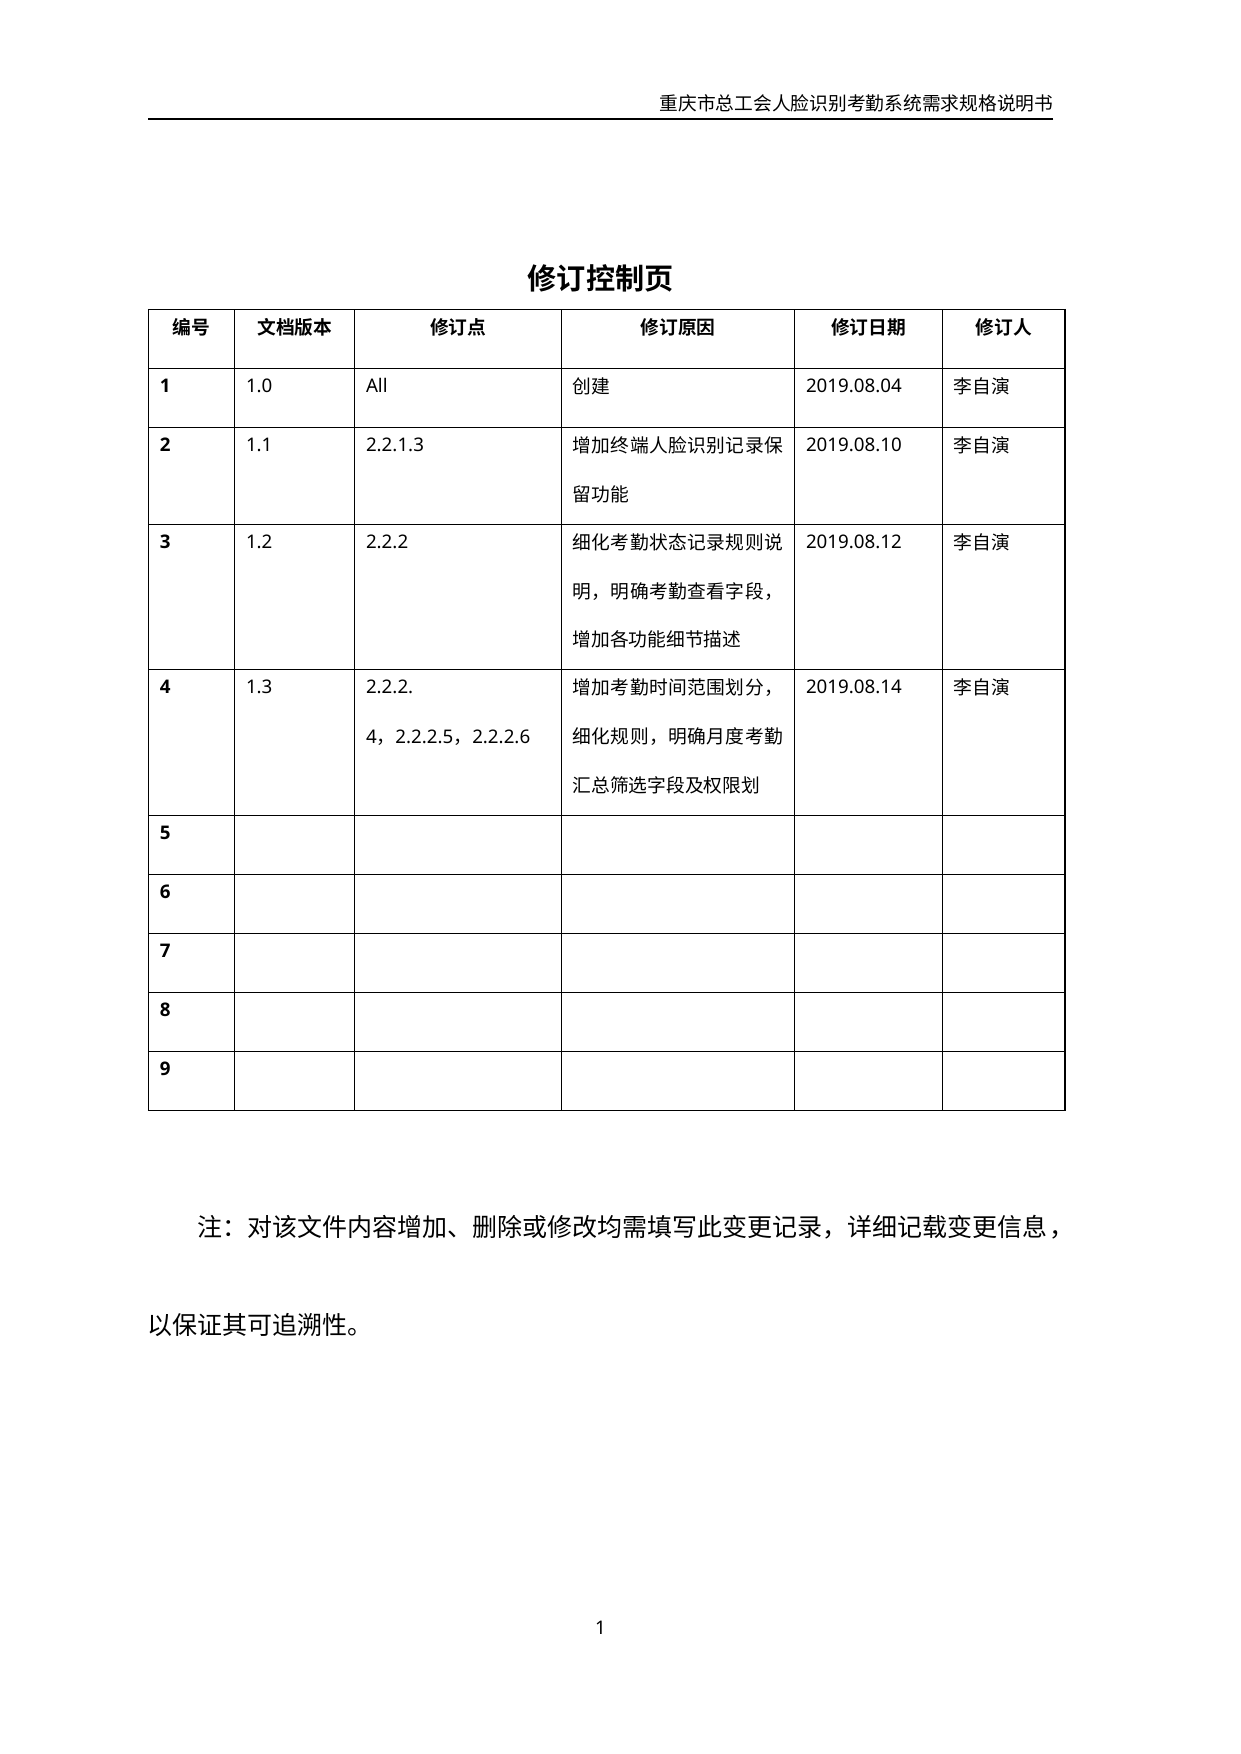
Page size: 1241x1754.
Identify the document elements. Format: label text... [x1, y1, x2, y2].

table_cell [943, 934, 1064, 992]
table_cell [235, 816, 354, 874]
table_cell 2019.08.04 [795, 369, 942, 427]
table_cell [943, 875, 1064, 933]
table_cell 2.2.2.4，2.2.2.5，2.2.2.6 [355, 670, 561, 814]
text 注：对该文件内容增加、删除或修改均需填写此变更记录，详细记载变更信息，以保证其可追溯性。 [148, 1193, 1049, 1356]
table_cell 细化考勤状态记录规则说明，明确考勤查看字段，增加各功能细节描述 [562, 525, 794, 669]
table_cell 李自演 [943, 670, 1064, 814]
table_header 文档版本 [235, 310, 354, 368]
table_header 修订日期 [795, 310, 942, 368]
text 修订控制页 [148, 244, 1053, 309]
table_cell 3 [149, 525, 234, 669]
table_cell 1.0 [235, 369, 354, 427]
table_cell 8 [149, 993, 234, 1051]
table_cell [355, 816, 561, 874]
table_cell [795, 993, 942, 1051]
table_cell [355, 1052, 561, 1110]
table_cell [235, 875, 354, 933]
table_cell 7 [149, 934, 234, 992]
table_cell 2.2.1.3 [355, 428, 561, 524]
table_cell [355, 993, 561, 1051]
table_cell [235, 1052, 354, 1110]
table_cell [562, 816, 794, 874]
table_header 修订原因 [562, 310, 794, 368]
table_cell [795, 816, 942, 874]
table_cell 2 [149, 428, 234, 524]
table_cell [795, 934, 942, 992]
table_cell [943, 993, 1064, 1051]
table_cell [795, 1052, 942, 1110]
table_cell 1.2 [235, 525, 354, 669]
table_cell 1.1 [235, 428, 354, 524]
table_cell 李自演 [943, 369, 1064, 427]
table_cell 创建 [562, 369, 794, 427]
table_cell [562, 875, 794, 933]
table_cell 李自演 [943, 428, 1064, 524]
table_cell 5 [149, 816, 234, 874]
table_cell 增加终端人脸识别记录保留功能 [562, 428, 794, 524]
table_cell [355, 875, 561, 933]
table_cell 4 [149, 670, 234, 814]
table_cell 2.2.2 [355, 525, 561, 669]
table_cell [562, 934, 794, 992]
table_header 修订人 [943, 310, 1064, 368]
table_cell [235, 934, 354, 992]
table_cell 2019.08.14 [795, 670, 942, 814]
table_cell 9 [149, 1052, 234, 1110]
table_header 修订点 [355, 310, 561, 368]
table_cell [943, 1052, 1064, 1110]
table_cell 2019.08.12 [795, 525, 942, 669]
table_cell [235, 993, 354, 1051]
table_cell 6 [149, 875, 234, 933]
table_cell [562, 993, 794, 1051]
table_cell 2019.08.10 [795, 428, 942, 524]
table_cell 1 [149, 369, 234, 427]
table_cell All [355, 369, 561, 427]
table_header 编号 [149, 310, 234, 368]
table_cell 1.3 [235, 670, 354, 814]
table_cell 增加考勤时间范围划分，细化规则，明确月度考勤汇总筛选字段及权限划 [562, 670, 794, 814]
table_cell [795, 875, 942, 933]
table_cell [943, 816, 1064, 874]
table_cell [562, 1052, 794, 1110]
table_cell [355, 934, 561, 992]
table_cell 李自演 [943, 525, 1064, 669]
